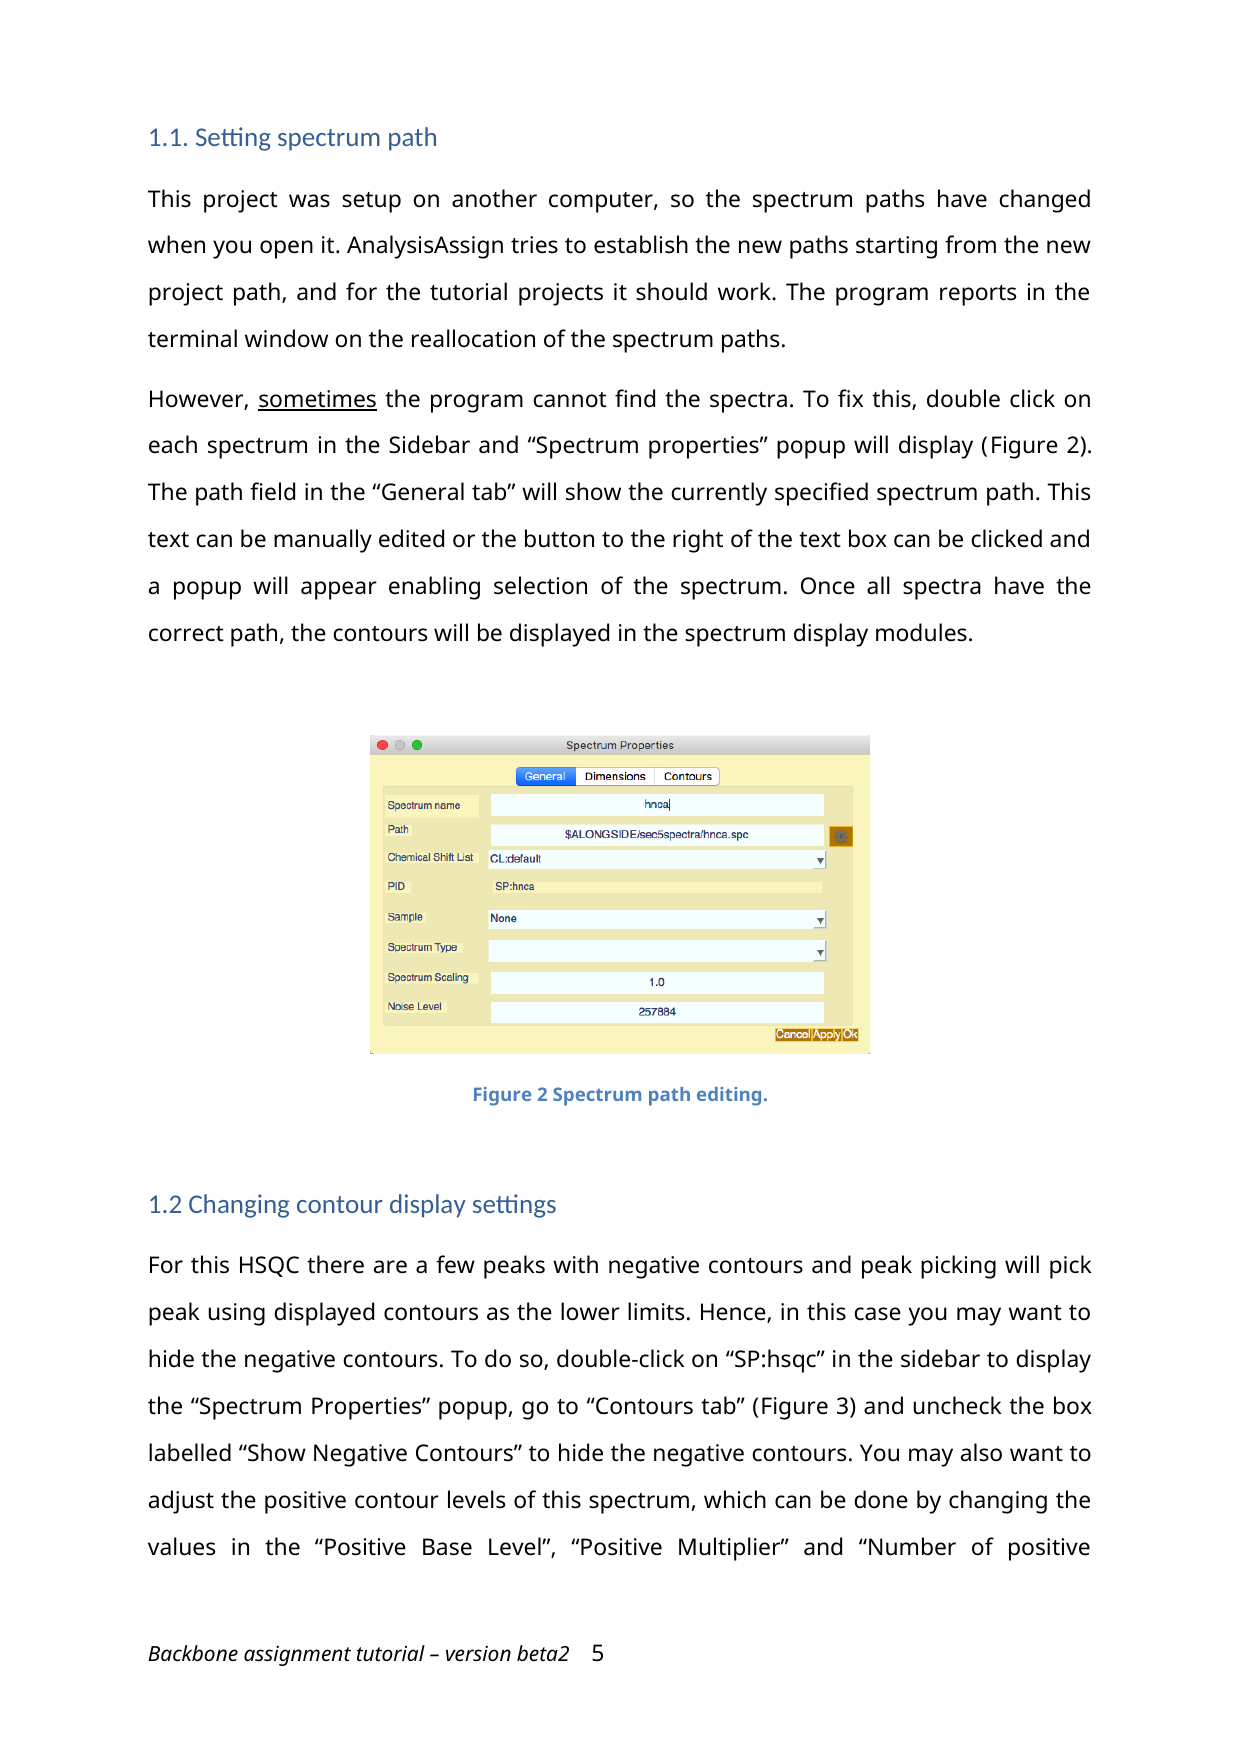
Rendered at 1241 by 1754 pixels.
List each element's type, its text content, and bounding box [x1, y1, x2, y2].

subtitle 1.2 Changing contour display settings [148, 1187, 1092, 1220]
text However, sometimes the program cannot find the spectra. To fix this, double click on each spectrum in the Sidebar and “Spectrum properties” popup will display (Figure 2). The path field in the “General tab” will show the currently specified spectrum path. This text can be manually edited or the button to the right of the text box can be clicked and a popup will appear enabling selection of the spectrum. Once all spectra have the correct path, the contours will be displayed in the spectrum display modules. [148, 382, 1092, 648]
subtitle 1.1. Setting spectrum path [148, 121, 1092, 153]
picture [370, 735, 871, 1054]
text This project was setup on another computer, so the spectrum paths have changed when you open it. AnalysisAssign tries to establish the new paths starting from the new project path, and for the tutorial projects it should work. The program reports in the terminal window on the reallocation of the spectrum paths. [148, 182, 1092, 354]
